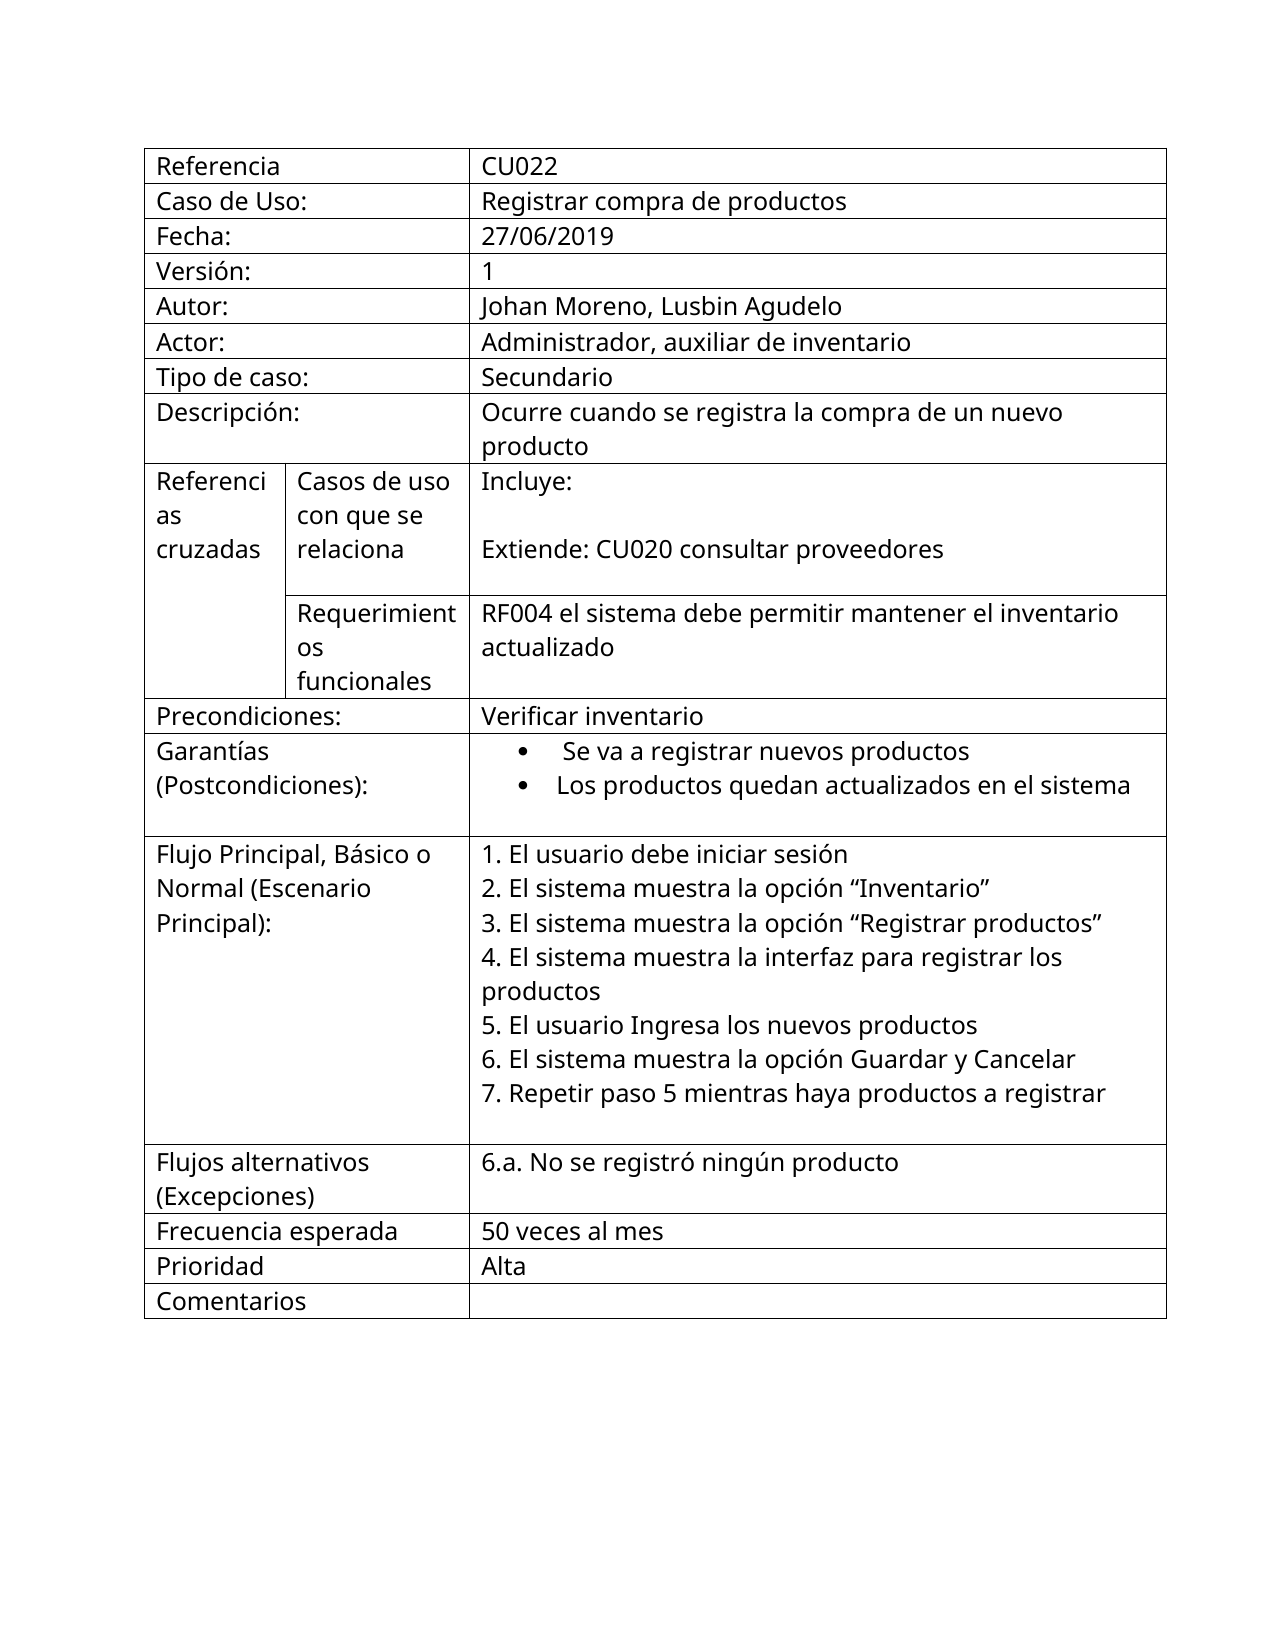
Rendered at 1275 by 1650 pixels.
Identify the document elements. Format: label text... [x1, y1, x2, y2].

table_cell Registrar compra de productos [470, 184, 1166, 218]
table_cell Alta [470, 1249, 1166, 1283]
table_cell Se va a registrar nuevos productos Los productos quedan actualizados en el sistema [470, 734, 1166, 836]
table_cell 6.a. No se registró ningún producto [470, 1145, 1166, 1213]
table_cell Incluye: Extiende: CU020 consultar proveedores [470, 464, 1166, 594]
table_cell Secundario [470, 359, 1166, 393]
table_cell Flujos alternativos (Excepciones) [145, 1145, 469, 1213]
table_cell Caso de Uso: [145, 184, 469, 218]
table_cell Frecuencia esperada [145, 1214, 469, 1248]
table_cell Precondiciones: [145, 699, 469, 733]
table_cell Administrador, auxiliar de inventario [470, 324, 1166, 358]
table_cell Casos de uso con que se relaciona [286, 464, 469, 594]
table_cell Flujo Principal, Básico o Normal (Escenario Principal): [145, 837, 469, 1144]
table_cell [470, 1284, 1166, 1318]
table_cell Comentarios [145, 1284, 469, 1318]
table_cell 1. El usuario debe iniciar sesión 2. El sistema muestra la opción “Inventario” 3. El sistema muestra la opción “Registrar productos” 4. El sistema muestra la interfaz para registrar los productos 5. El usuario Ingresa los nuevos productos 6. El sistema muestra la opción Guardar y Cancelar 7. Repetir paso 5 mientras haya productos a registrar [470, 837, 1166, 1144]
table_cell Ocurre cuando se registra la compra de un nuevo producto [470, 394, 1166, 462]
table_cell Garantías (Postcondiciones): [145, 734, 469, 836]
table_cell Autor: [145, 289, 469, 323]
table_header Referencia [145, 149, 469, 183]
table_cell Versión: [145, 254, 469, 288]
table_cell Tipo de caso: [145, 359, 469, 393]
table_cell Prioridad [145, 1249, 469, 1283]
table_cell Requerimientos funcionales [286, 596, 469, 698]
table_cell Verificar inventario [470, 699, 1166, 733]
table_cell Actor: [145, 324, 469, 358]
table_header CU022 [470, 149, 1166, 183]
table_cell 1 [470, 254, 1166, 288]
table_cell 50 veces al mes [470, 1214, 1166, 1248]
table_cell Descripción: [145, 394, 469, 462]
table_cell 27/06/2019 [470, 219, 1166, 253]
table_cell RF004 el sistema debe permitir mantener el inventario actualizado [470, 596, 1166, 698]
table_cell Referencias cruzadas [145, 464, 285, 698]
table_cell Johan Moreno, Lusbin Agudelo [470, 289, 1166, 323]
table_cell Fecha: [145, 219, 469, 253]
